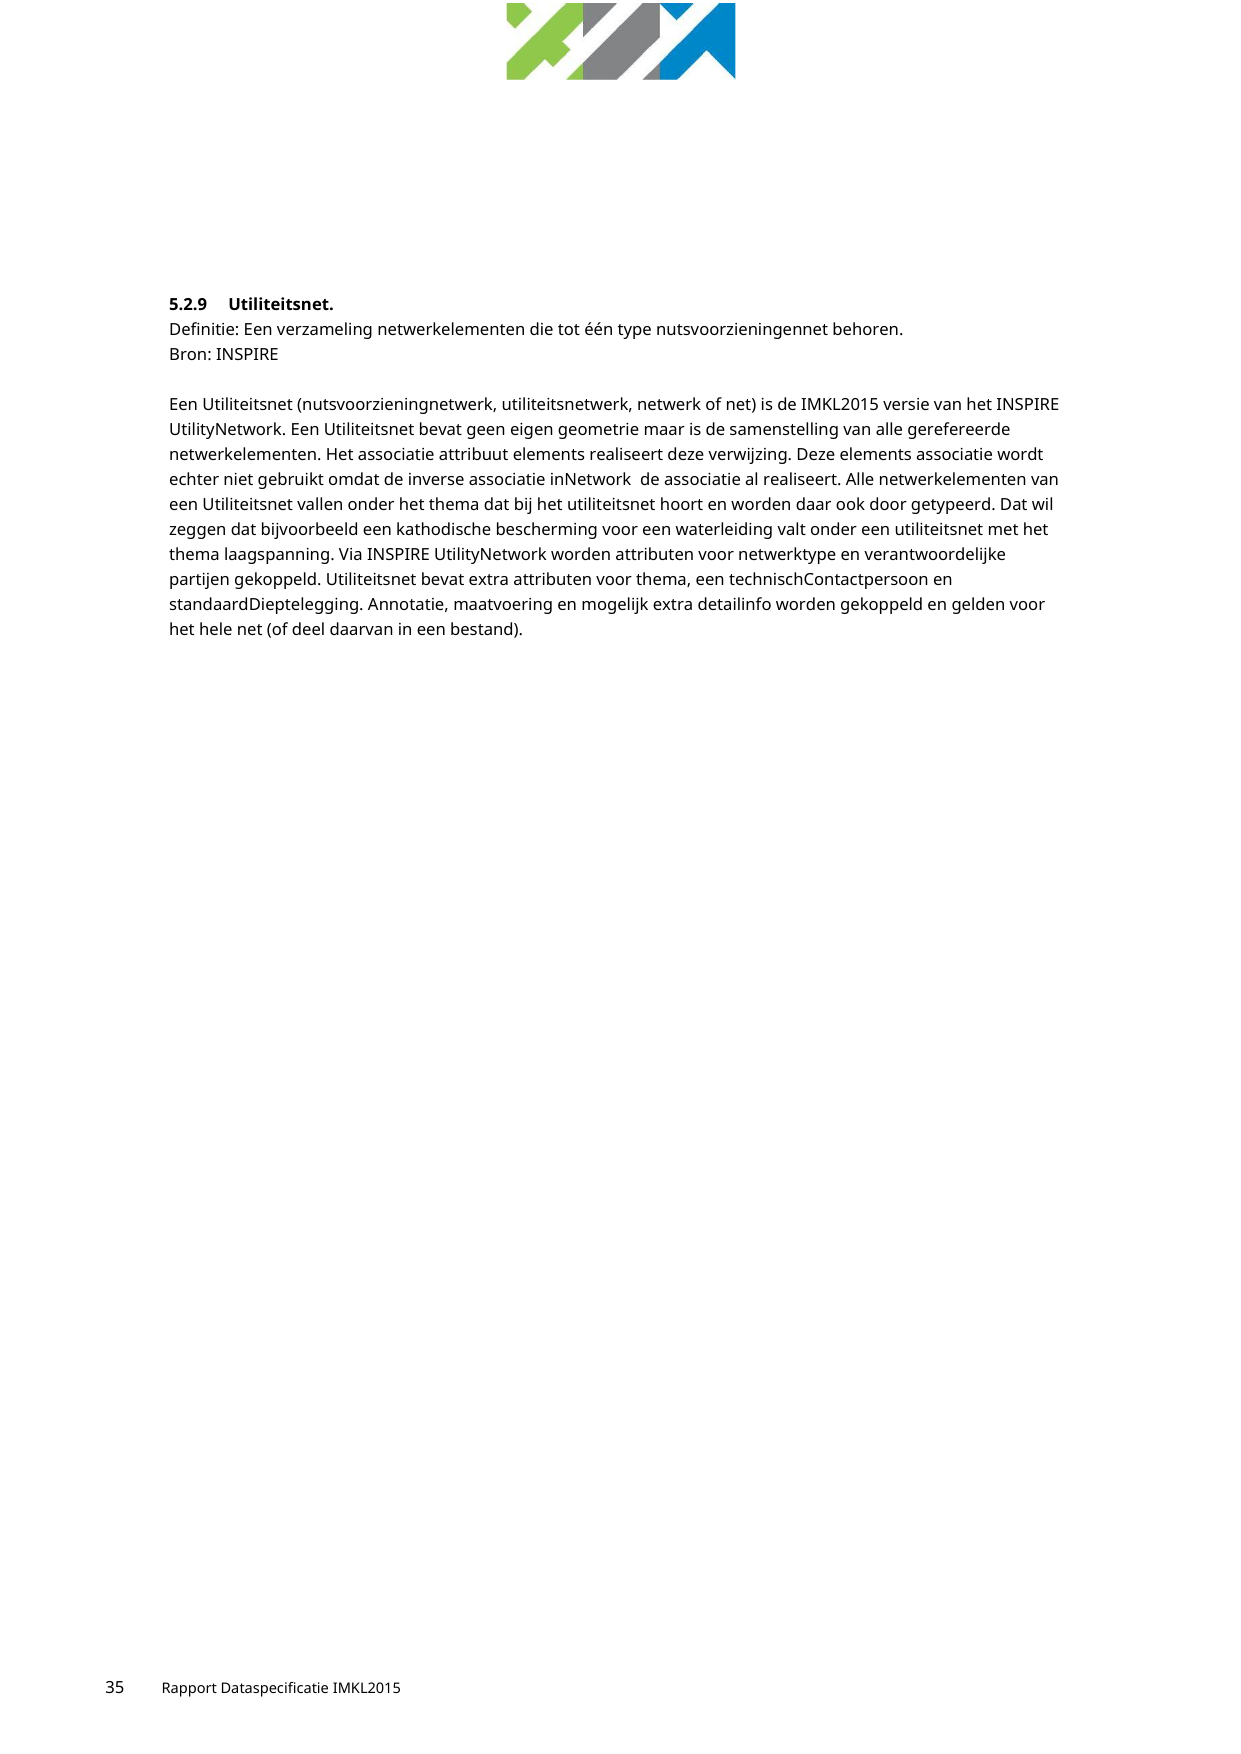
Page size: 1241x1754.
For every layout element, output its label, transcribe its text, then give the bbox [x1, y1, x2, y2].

text Utiliteitsnet. [169, 291, 1071, 316]
picture [677, 50, 736, 80]
picture [506, 3, 718, 80]
text Definitie: Een verzameling netwerkelementen die tot één type nutsvoorzieningennet behoren. [169, 316, 1071, 341]
text Bron: INSPIRE [169, 341, 1071, 366]
text Een Utiliteitsnet (nutsvoorzieningnetwerk, utiliteitsnetwerk, netwerk of net) is de IMKL2015 versie van het INSPIRE UtilityNetwork. Een Utiliteitsnet bevat geen eigen geometrie maar is de samenstelling van alle gerefereerde netwerkelementen. Het associatie attribuut elements realiseert deze verwijzing. Deze elements associatie wordt echter niet gebruikt omdat de inverse associatie inNetwork de associatie al realiseert. Alle netwerkelementen van een Utiliteitsnet vallen onder het thema dat bij het utiliteitsnet hoort en worden daar ook door getypeerd. Dat wil zeggen dat bijvoorbeeld een kathodische bescherming voor een waterleiding valt onder een utiliteitsnet met het thema laagspanning. Via INSPIRE UtilityNetwork worden attributen voor netwerktype en verantwoordelijke partijen gekoppeld. Utiliteitsnet bevat extra attributen voor thema, een technischContactpersoon en standaardDieptelegging. Annotatie, maatvoering en mogelijk extra detailinfo worden gekoppeld en gelden voor het hele net (of deel daarvan in een bestand). [169, 391, 1071, 641]
